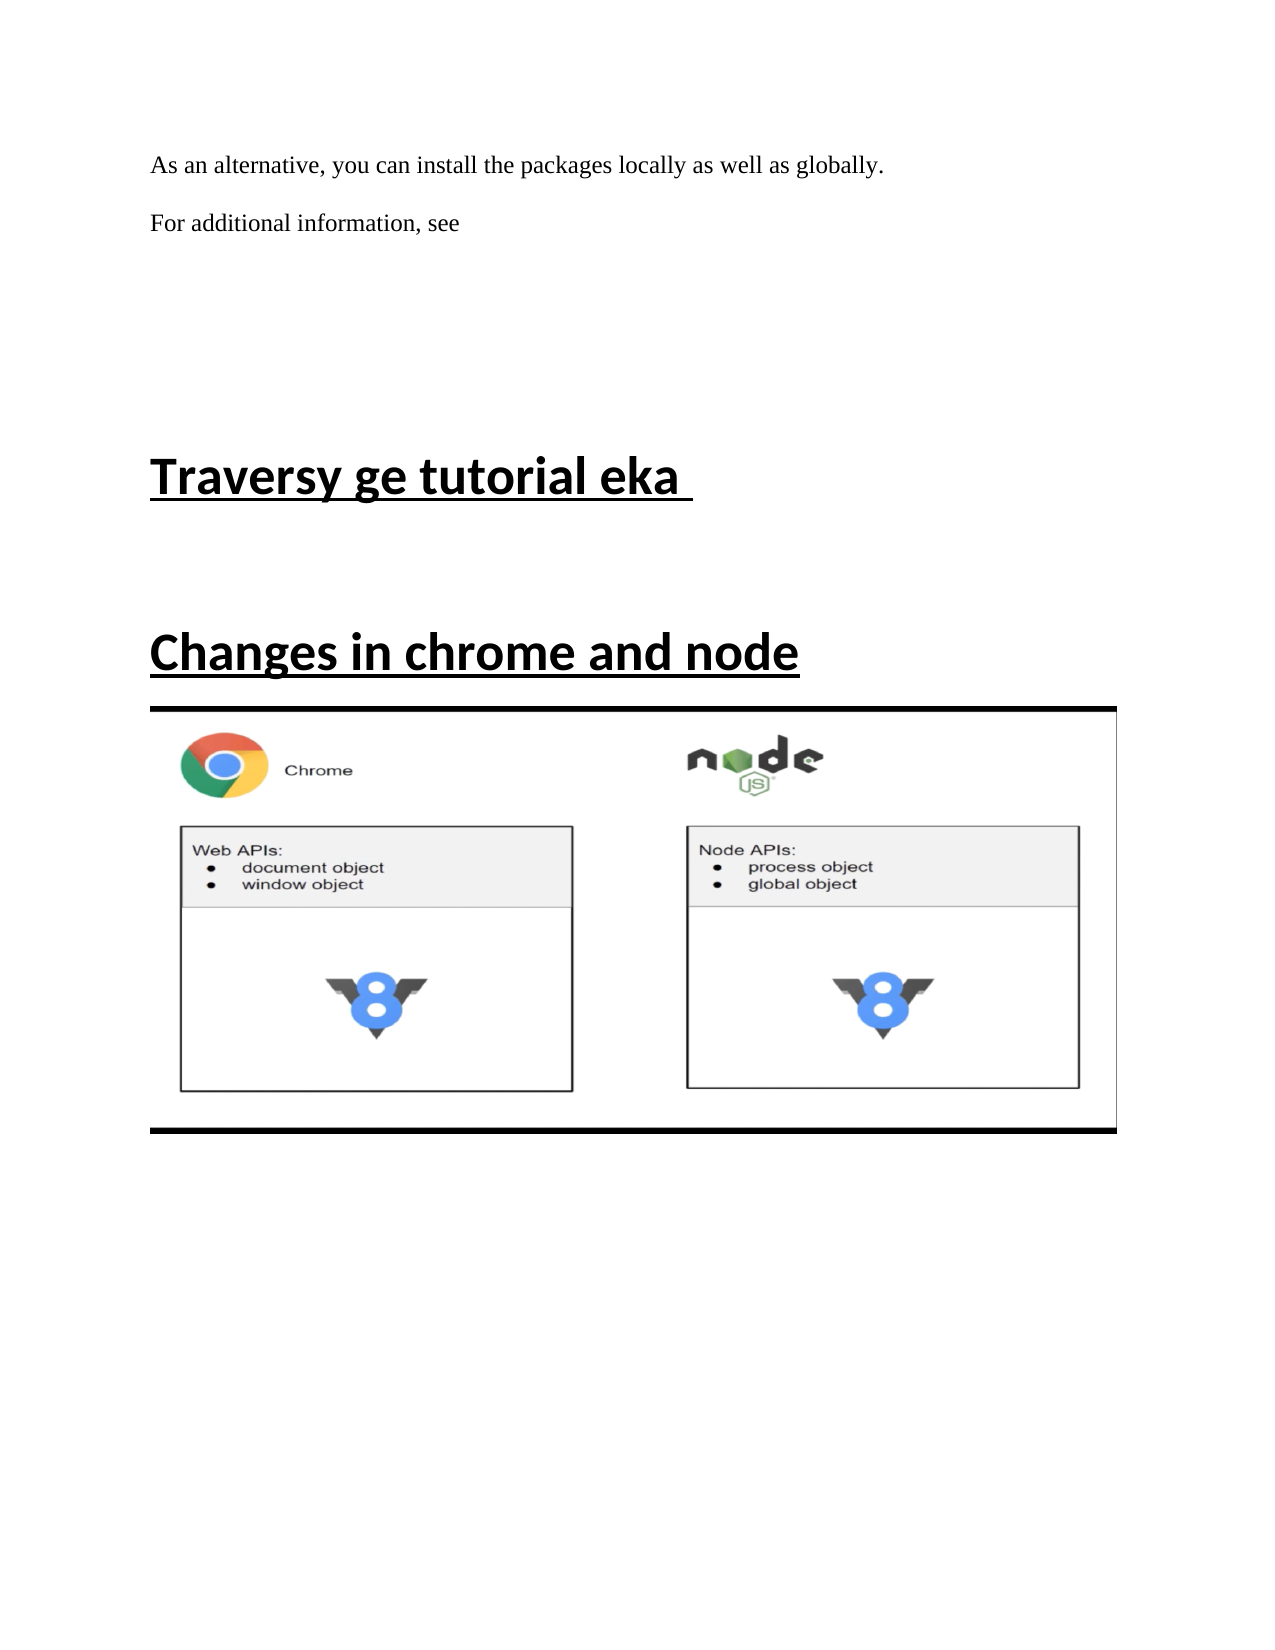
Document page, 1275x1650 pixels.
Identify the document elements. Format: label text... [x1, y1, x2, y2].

picture [150, 706, 1117, 1134]
text For additional information, see [150, 208, 1125, 237]
text Changes in chrome and node [150, 618, 1125, 684]
text As an alternative, you can install the packages locally as well as globally. [150, 150, 1125, 179]
text Traversy ge tutorial eka [150, 442, 1125, 508]
